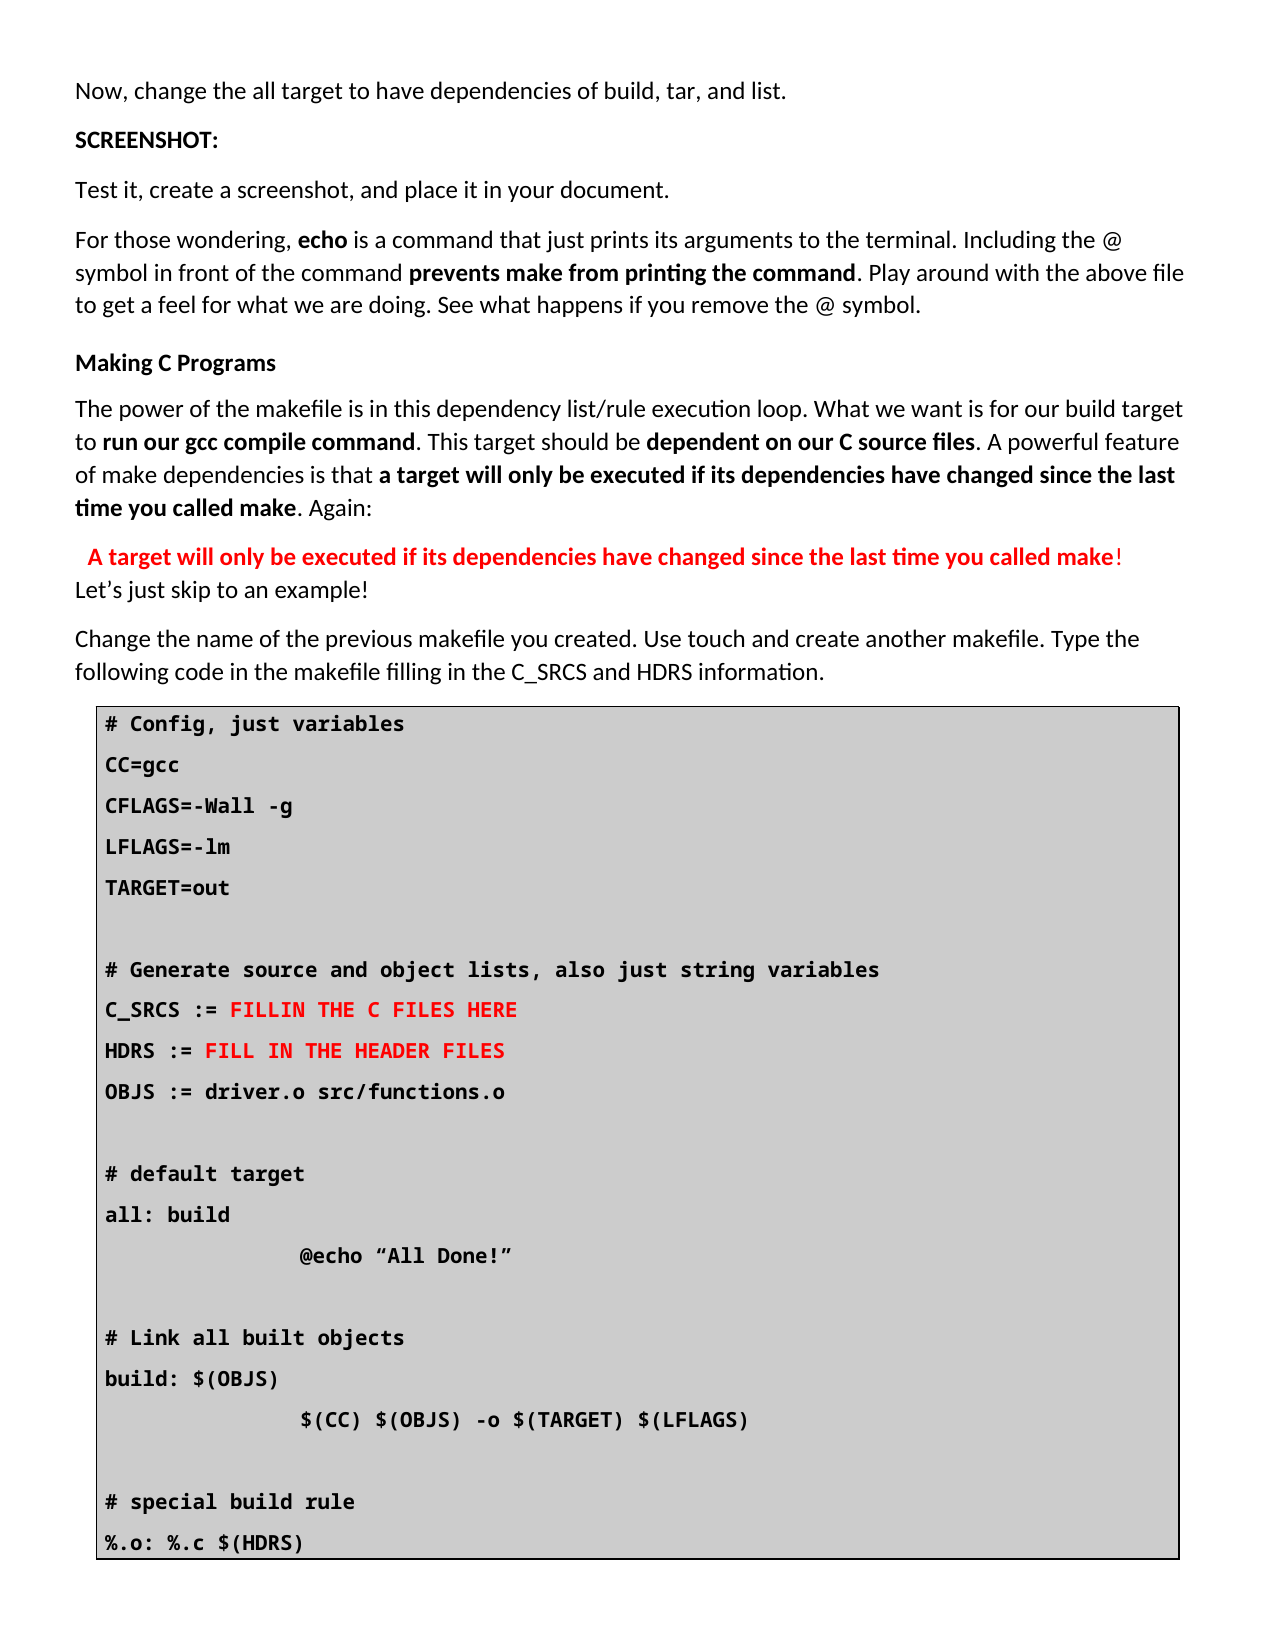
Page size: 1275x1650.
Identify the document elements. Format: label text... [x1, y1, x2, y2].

text Let’s just skip to an example! [75, 574, 1200, 604]
text C_SRCS := FILLIN THE C FILES HERE [97, 992, 1178, 1024]
text The power of the makefile is in this dependency list/rule execution loop. What we want is for our build target to run our gcc compile command. This target should be dependent on our C source files. A powerful feature of make dependencies is that a target will only be executed if its dependencies have changed since the last time you called make. Again: [75, 393, 1200, 522]
text Change the name of the previous makefile you created. Use touch and create another makefile. Type the following code in the makefile filling in the C_SRCS and HDRS information. [75, 623, 1200, 687]
text # default target [97, 1156, 1178, 1188]
text $(CC) $(OBJS) -o $(TARGET) $(LFLAGS) [97, 1402, 1178, 1433]
text Test it, create a screenshot, and place it in your document. [75, 174, 1200, 205]
text # Generate source and object lists, also just string variables [97, 952, 1178, 983]
text OBJS := driver.o src/functions.o [97, 1074, 1178, 1106]
text all: build [97, 1197, 1178, 1229]
text # Config, just variables [97, 707, 1178, 737]
text Now, change the all target to have dependencies of build, tar, and list. [75, 75, 1200, 106]
text For those wondering, echo is a command that just prints its arguments to the terminal. Including the @ symbol in front of the command prevents make from printing the command. Play around with the above file to get a feel for what we are doing. See what happens if you remove the @ symbol. [75, 224, 1200, 320]
subtitle Making C Programs [75, 347, 1200, 378]
text @echo “All Done!” [97, 1238, 1178, 1270]
text CC=gcc [97, 747, 1178, 778]
text # Link all built objects [97, 1320, 1178, 1352]
text A target will only be executed if its dependencies have changed since the last time you called make! [87, 542, 1200, 572]
text SCREENSHOT: [75, 124, 1200, 155]
text %.o: %.c $(HDRS) [97, 1525, 1178, 1558]
text TARGET=out [97, 870, 1178, 901]
text LFLAGS=-lm [97, 829, 1178, 860]
text CFLAGS=-Wall -g [97, 788, 1178, 819]
text build: $(OBJS) [97, 1361, 1178, 1392]
text HDRS := FILL IN THE HEADER FILES [97, 1033, 1178, 1065]
text # special build rule [97, 1484, 1178, 1515]
